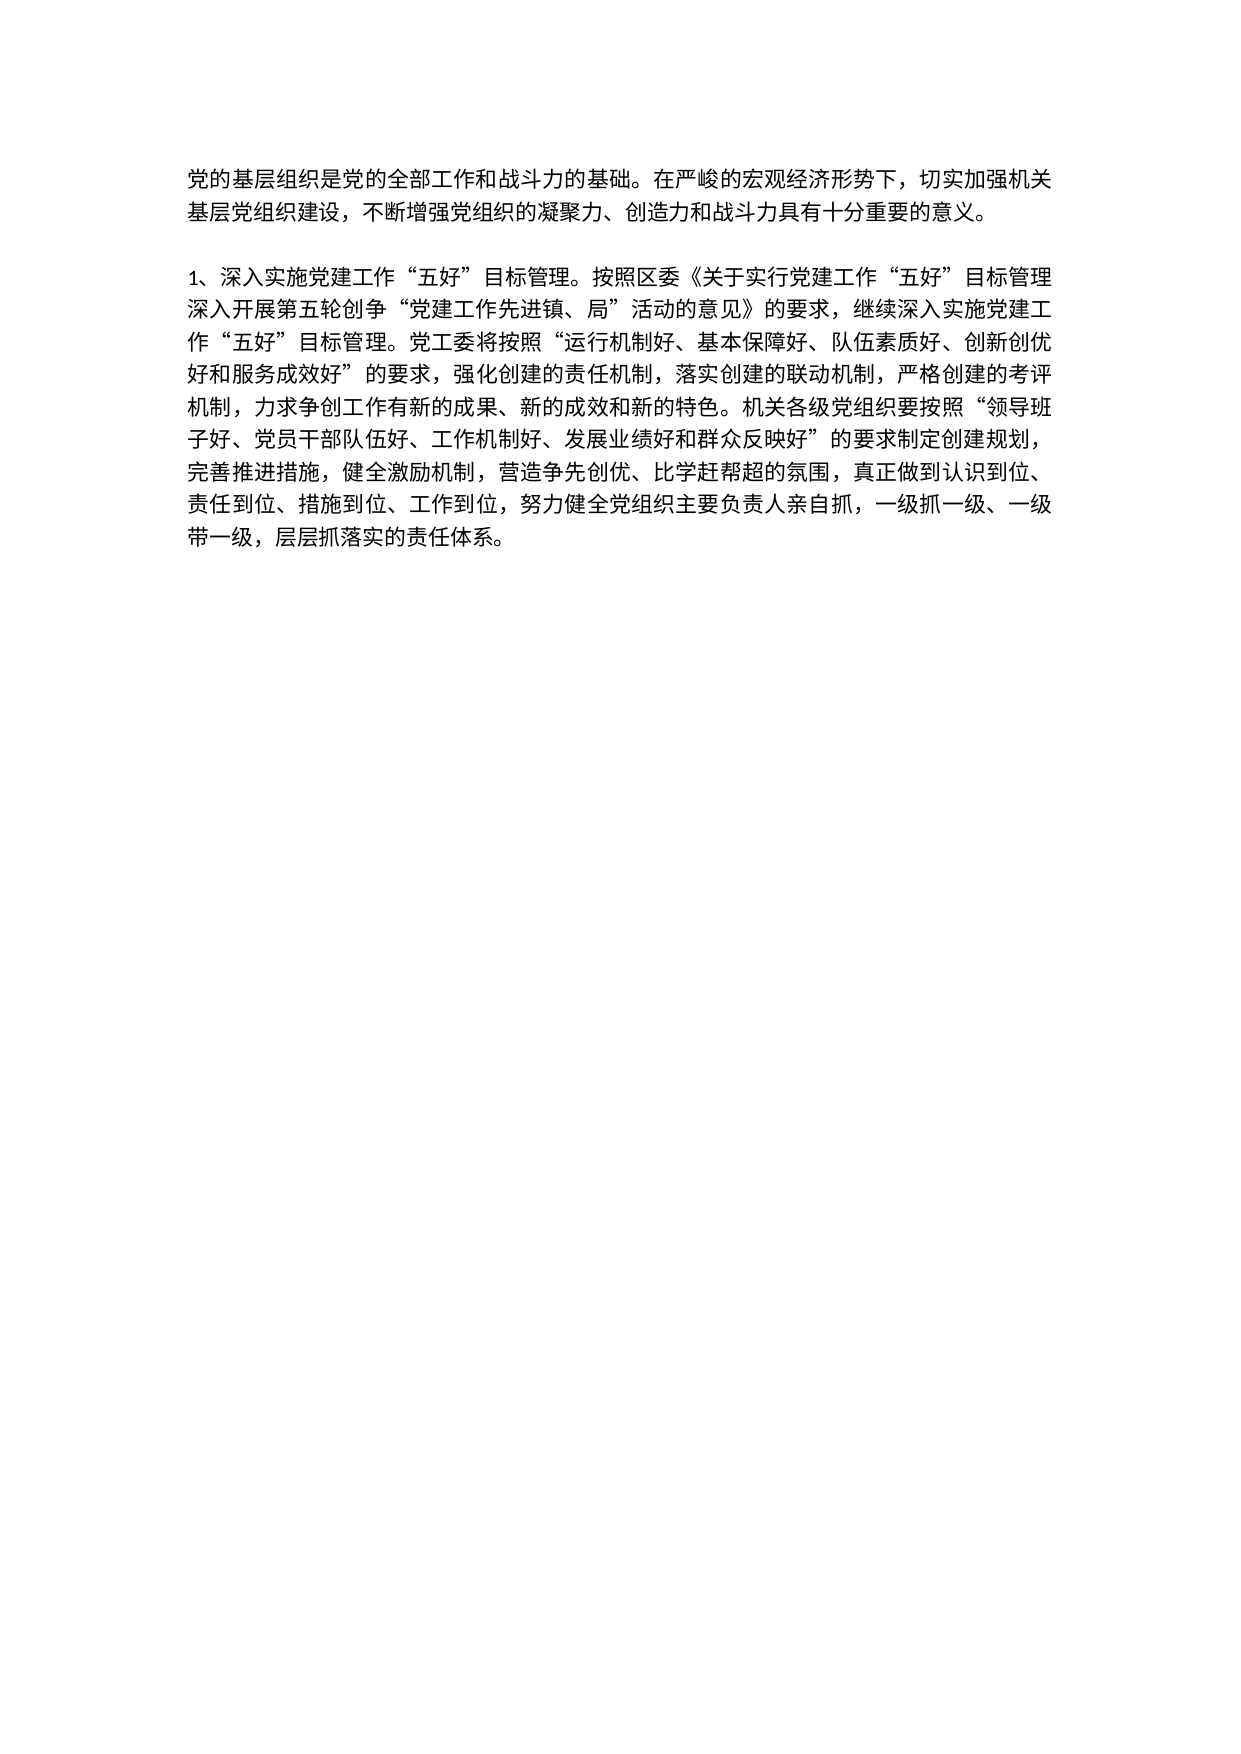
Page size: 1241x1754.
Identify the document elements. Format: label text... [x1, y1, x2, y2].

text 1、深入实施党建工作“五好”目标管理。按照区委《关于实行党建工作“五好”目标管理深入开展第五轮创争“党建工作先进镇、局”活动的意见》的要求，继续深入实施党建工作“五好”目标管理。党工委将按照“运行机制好、基本保障好、队伍素质好、创新创优好和服务成效好”的要求，强化创建的责任机制，落实创建的联动机制，严格创建的考评机制，力求争创工作有新的成果、新的成效和新的特色。机关各级党组织要按照“领导班子好、党员干部队伍好、工作机制好、发展业绩好和群众反映好”的要求制定创建规划，完善推进措施，健全激励机制，营造争先创优、比学赶帮超的氛围，真正做到认识到位、责任到位、措施到位、工作到位，努力健全党组织主要负责人亲自抓，一级抓一级、一级带一级，层层抓落实的责任体系。 [187, 259, 1053, 552]
text 党的基层组织是党的全部工作和战斗力的基础。在严峻的宏观经济形势下，切实加强机关基层党组织建设，不断增强党组织的凝聚力、创造力和战斗力具有十分重要的意义。 [187, 162, 1053, 227]
